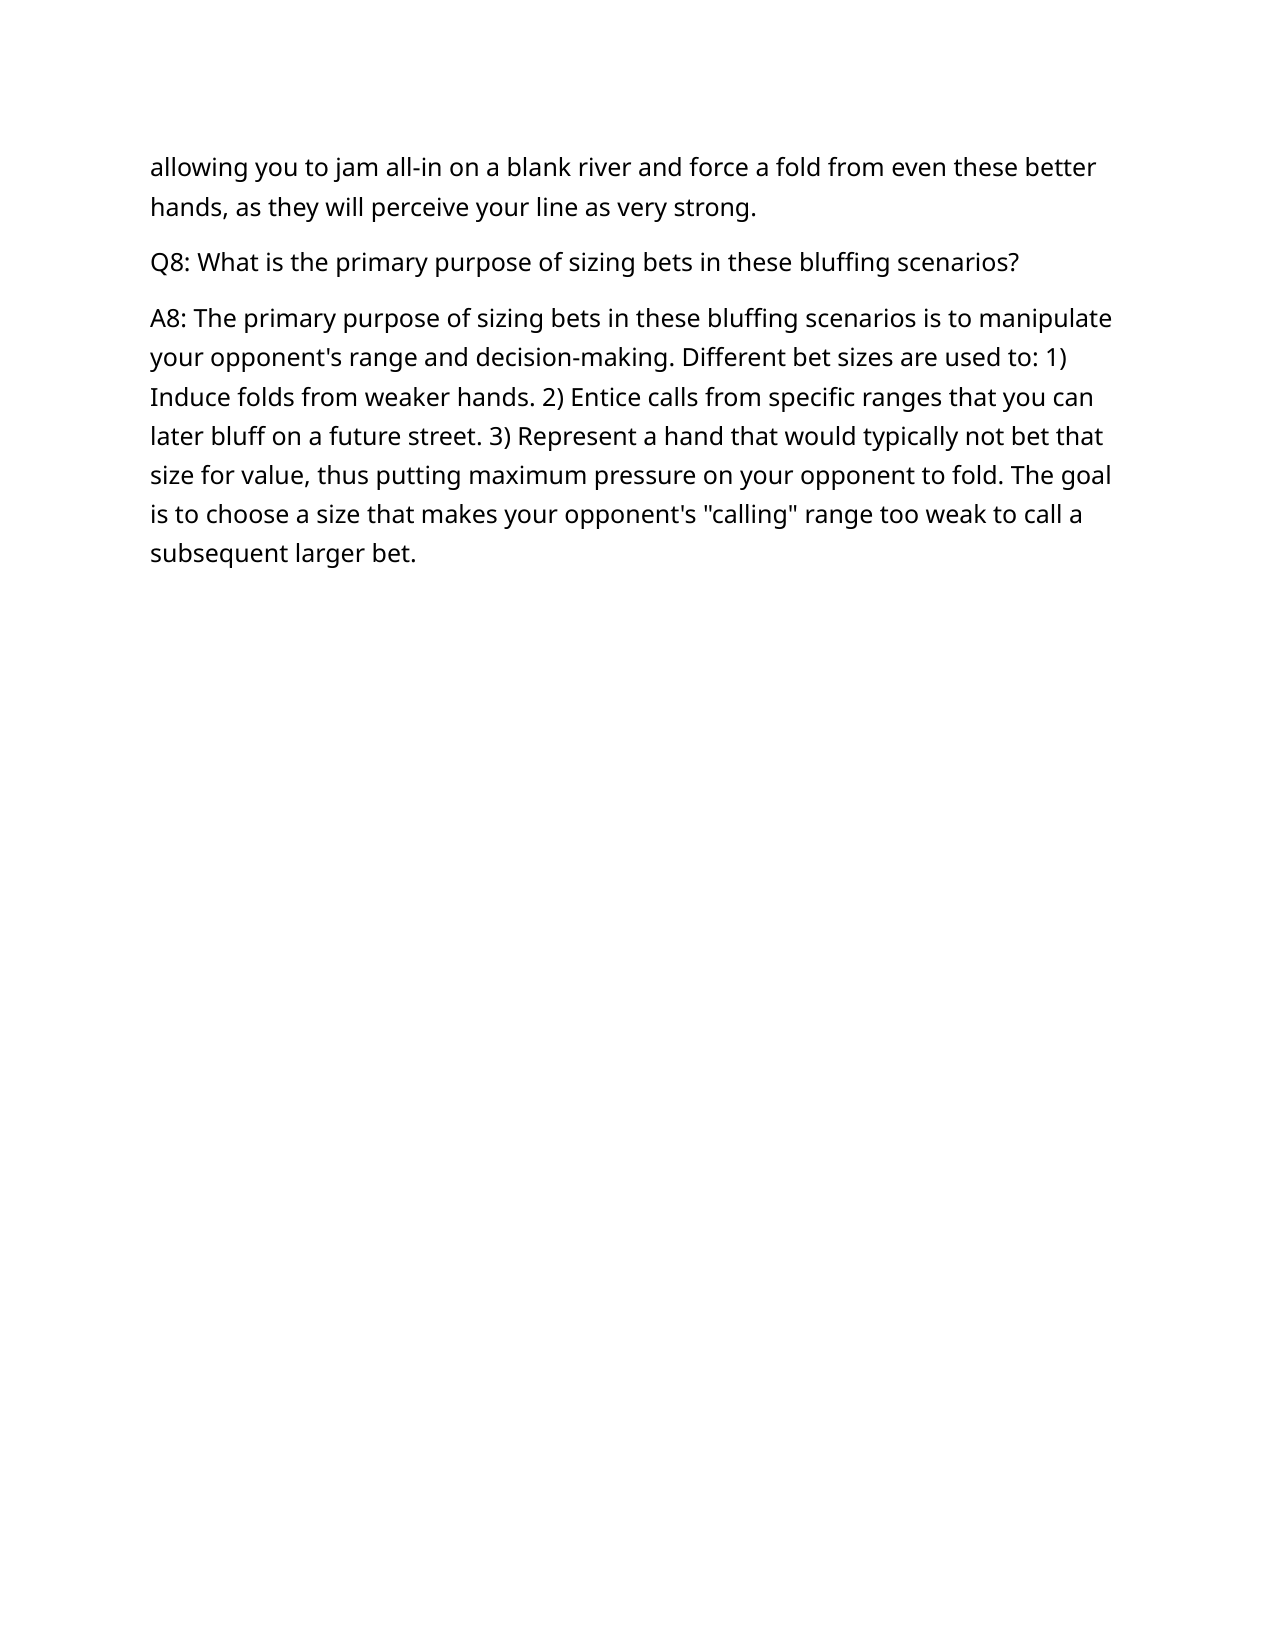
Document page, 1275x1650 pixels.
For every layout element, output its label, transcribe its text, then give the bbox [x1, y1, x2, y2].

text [150, 150, 1125, 223]
text Q8: What is the primary purpose of sizing bets in these bluffing scenarios? [150, 245, 1125, 279]
text A8: The primary purpose of sizing bets in these bluffing scenarios is to manipulate your opponent's range and decision-making. Different bet sizes are used to: 1) Induce folds from weaker hands. 2) Entice calls from specific ranges that you can later bluff on a future street. 3) Represent a hand that would typically not bet that size for value, thus putting maximum pressure on your opponent to fold. The goal is to choose a size that makes your opponent's "calling" range too weak to call a subsequent larger bet. [150, 301, 1125, 570]
